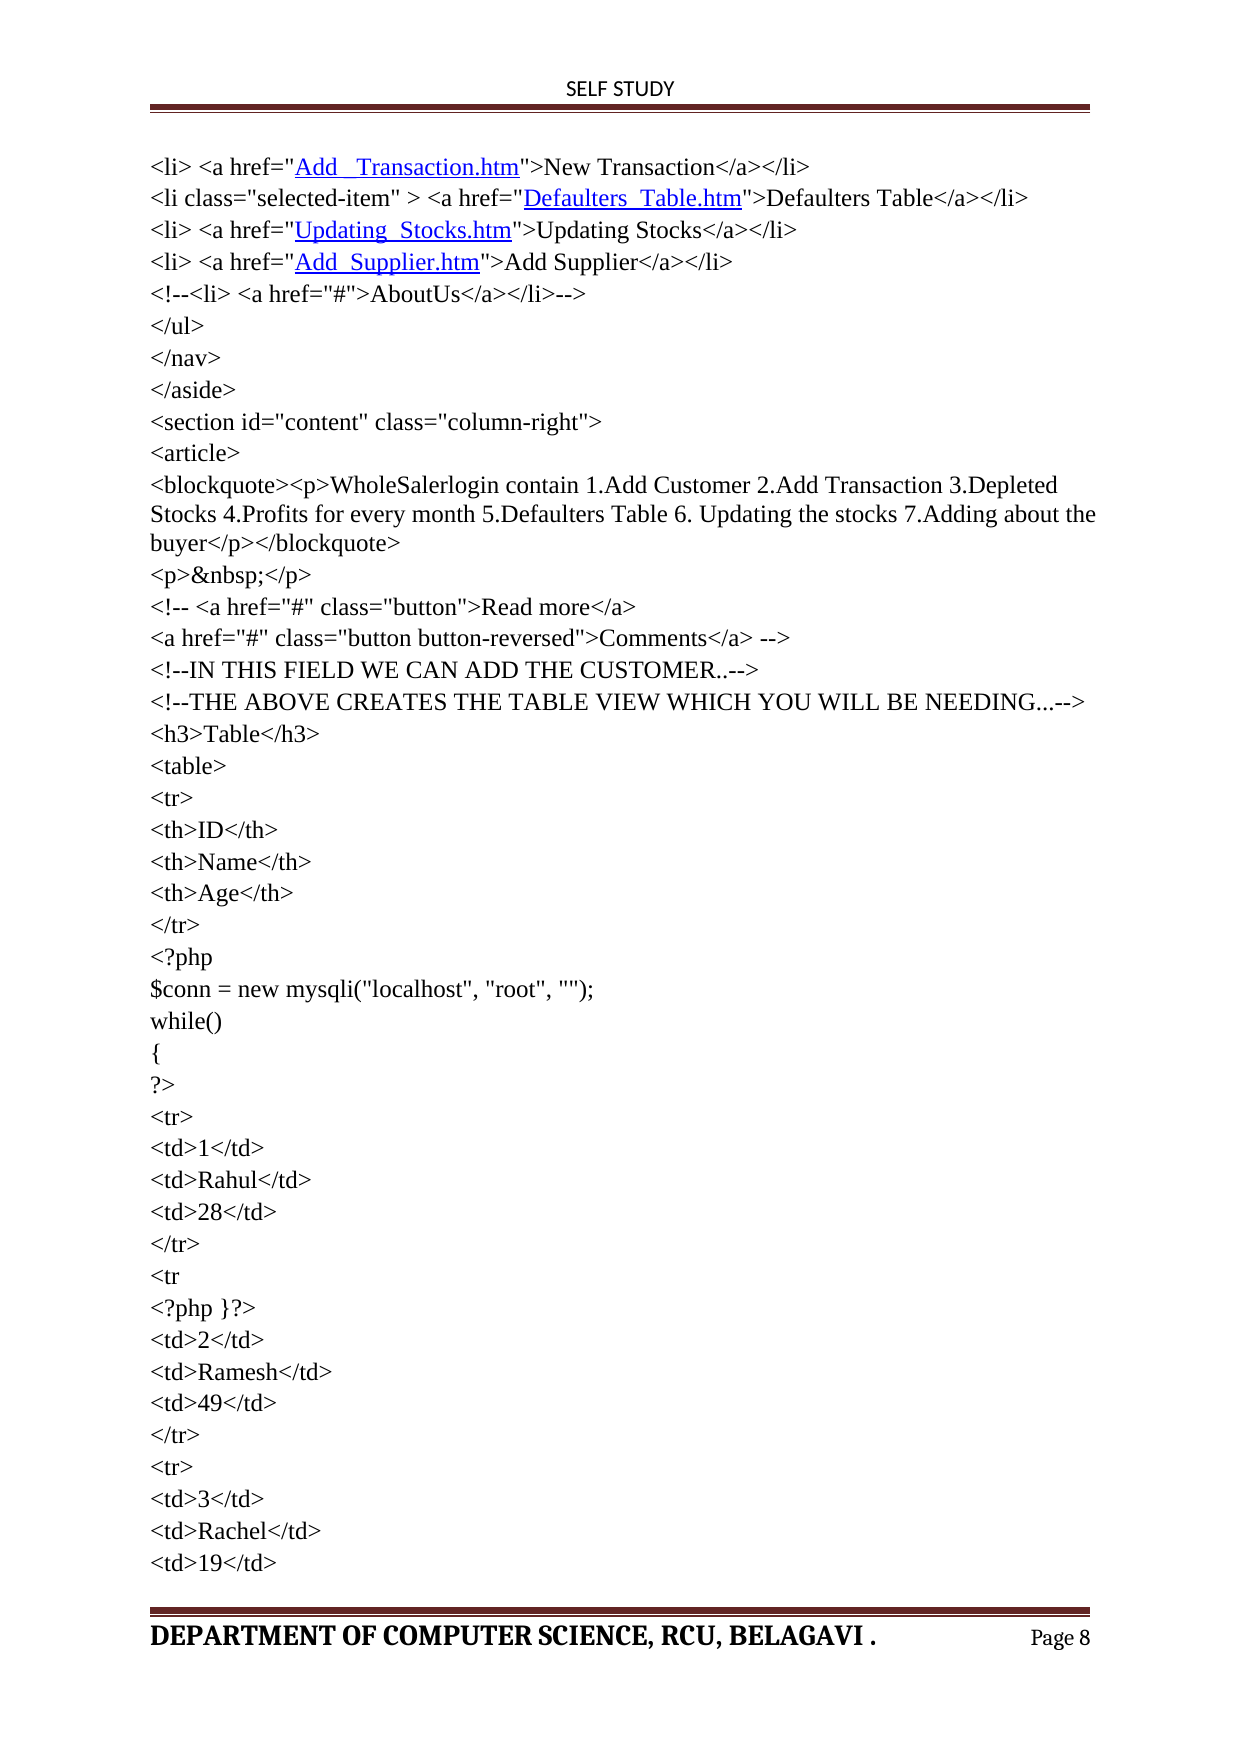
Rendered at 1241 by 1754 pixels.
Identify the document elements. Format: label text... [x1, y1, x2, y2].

table_cell </tr> [149, 1419, 1098, 1451]
table_cell <section id="content" class="column-right"> [149, 405, 1098, 437]
table_cell <td>28</td> [149, 1196, 1098, 1227]
table_cell <p>&nbsp;</p> [149, 558, 1098, 590]
table_cell <th>Age</th> [149, 877, 1098, 909]
table_cell <td>Rachel</td> [149, 1514, 1098, 1546]
table_cell <li> <a href="Add _Transaction.htm">New Transaction</a></li> [149, 150, 1098, 182]
table_cell { [149, 1036, 1098, 1068]
table_cell while() [149, 1004, 1098, 1036]
table_cell <!-- <a href="#" class="button">Read more</a> [149, 590, 1098, 622]
table_cell <li> <a href="Add_Supplier.htm">Add Supplier</a></li> [149, 246, 1098, 277]
table_cell <article> [149, 437, 1098, 469]
table_cell <li> <a href="Updating_Stocks.htm">Updating Stocks</a></li> [149, 214, 1098, 246]
table_cell <td>Rahul</td> [149, 1164, 1098, 1196]
table_cell </tr> [149, 909, 1098, 941]
table_cell </tr> [149, 1228, 1098, 1259]
table_cell <tr> [149, 781, 1098, 813]
table_cell <!--THE ABOVE CREATES THE TABLE VIEW WHICH YOU WILL BE NEEDING...--> [149, 686, 1098, 717]
table_cell $conn = new mysqli("localhost", "root", ""); [149, 973, 1098, 1004]
table_cell <table> [149, 749, 1098, 781]
table_cell <a href="#" class="button button-reversed">Comments</a> --> [149, 622, 1098, 654]
table_cell </nav> [149, 341, 1098, 373]
table_cell <!--IN THIS FIELD WE CAN ADD THE CUSTOMER..--> [149, 654, 1098, 686]
table_cell <tr> [149, 1100, 1098, 1132]
table_cell <td>49</td> [149, 1387, 1098, 1419]
table_cell ?> [149, 1068, 1098, 1100]
table_cell <th>ID</th> [149, 813, 1098, 845]
table_cell <tr> [149, 1451, 1098, 1482]
table_cell <td>2</td> [149, 1323, 1098, 1355]
table_cell <?php }?> [149, 1291, 1098, 1323]
table_cell <blockquote><p>WholeSalerlogin contain 1.Add Customer 2.Add Transaction 3.Depleted Stocks 4.Profits for every month 5.Defaulters Table 6. Updating the stocks 7.Adding about the buyer</p></blockquote> [149, 469, 1098, 558]
table_cell <td>1</td> [149, 1132, 1098, 1164]
table_cell <td>3</td> [149, 1483, 1098, 1514]
table_cell <tr [149, 1259, 1098, 1291]
table_cell <th>Name</th> [149, 845, 1098, 877]
table_cell <h3>Table</h3> [149, 718, 1098, 749]
table_cell <!--<li> <a href="#">AboutUs</a></li>--> [149, 278, 1098, 309]
table_cell <td>19</td> [149, 1546, 1098, 1578]
table_cell </aside> [149, 373, 1098, 405]
table_cell <li class="selected-item" > <a href="Defaulters_Table.htm">Defaulters Table</a></li> [149, 182, 1098, 214]
table_cell <?php [149, 941, 1098, 972]
table_cell <td>Ramesh</td> [149, 1355, 1098, 1387]
table_cell </ul> [149, 309, 1098, 341]
